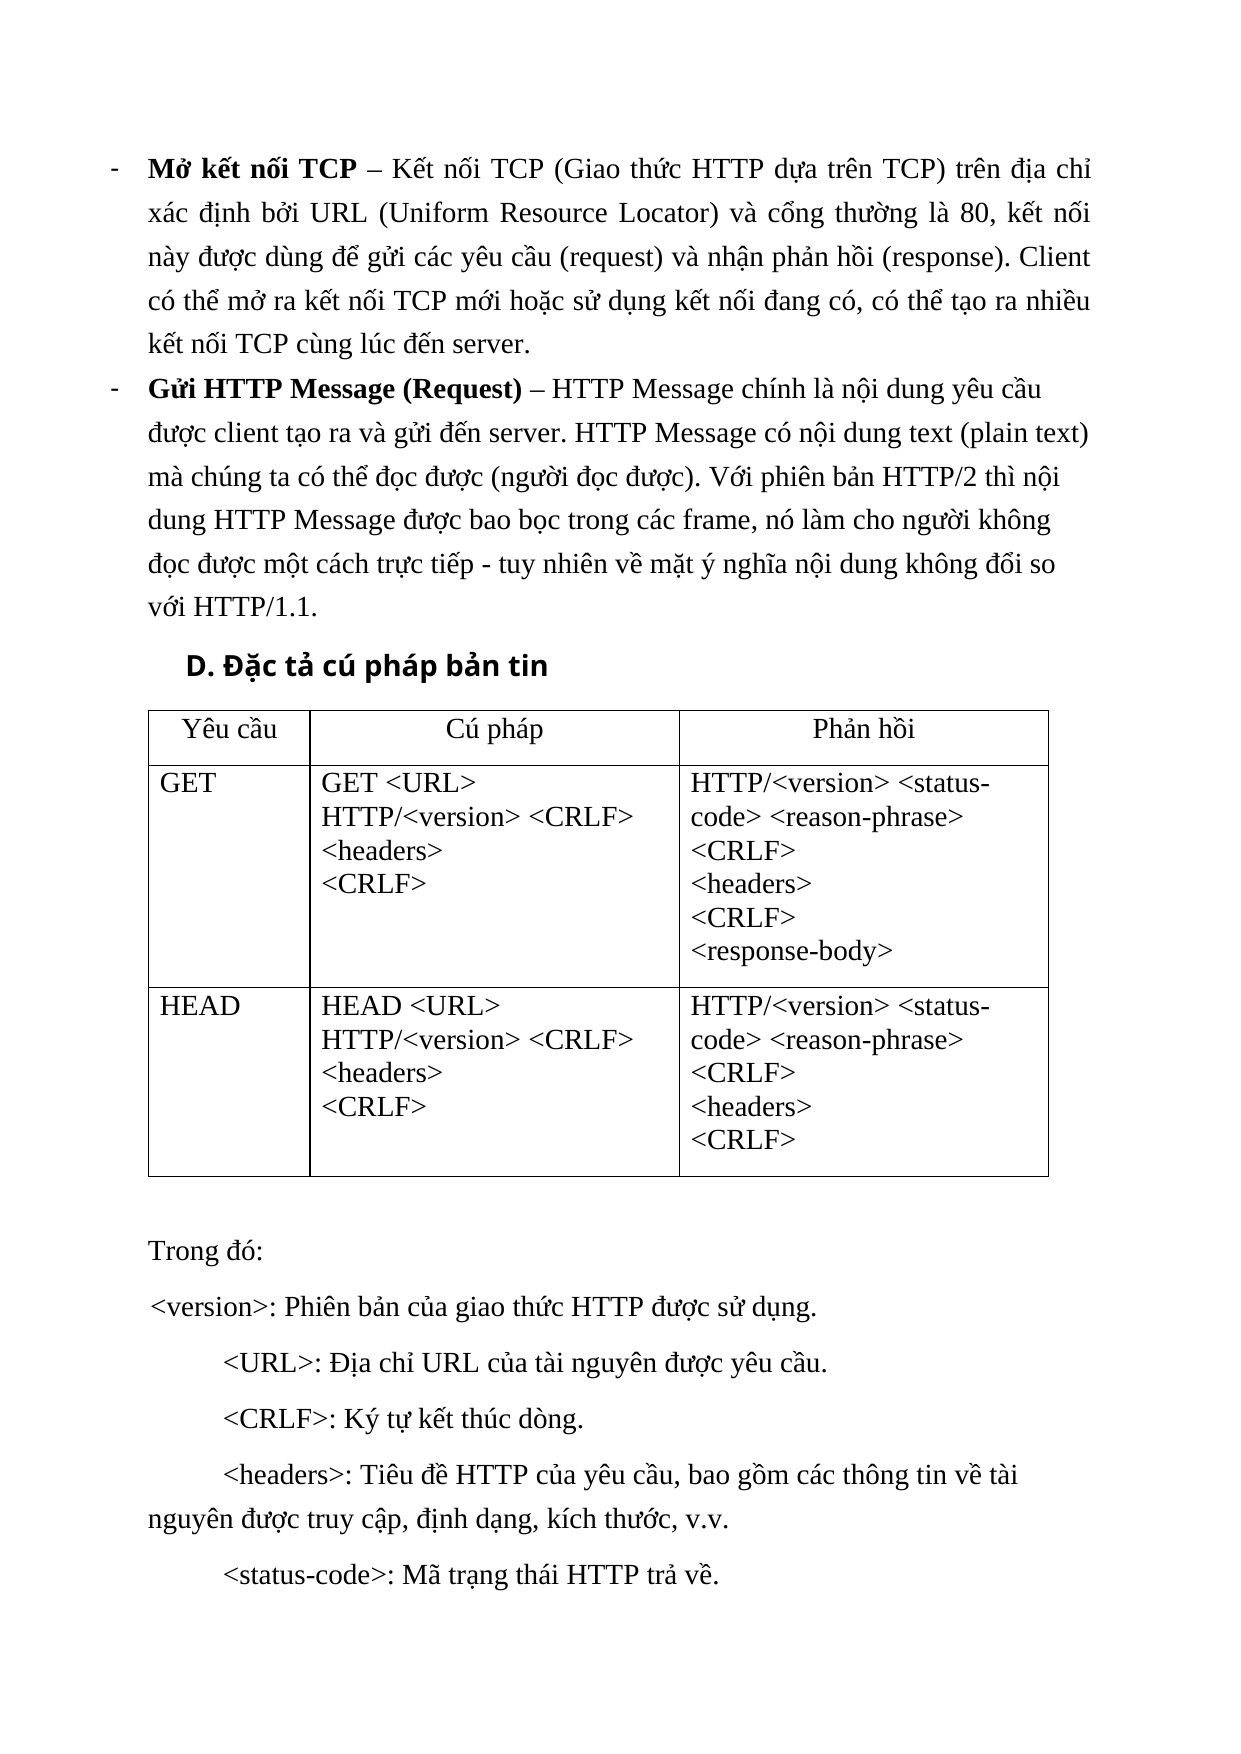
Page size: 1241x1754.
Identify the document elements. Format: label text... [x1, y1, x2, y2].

list Mở kết nối TCP – Kết nối TCP (Giao thức HTTP dựa trên TCP) trên địa chỉ xác định bởi URL (Uniform Resource Locator) và cổng thường là 80, kết nối này được dùng để gửi các yêu cầu (request) và nhận phản hồi (response). Client có thể mở ra kết nối TCP mới hoặc sử dụng kết nối đang có, có thể tạo ra nhiều kết nối TCP cùng lúc đến server. [110, 150, 1092, 360]
text <version>: Phiên bản của giao thức HTTP được sử dụng. [148, 1289, 1092, 1323]
text <status-code>: Mã trạng thái HTTP trả về. [148, 1557, 1092, 1591]
text <headers>: Tiêu đề HTTP của yêu cầu, bao gồm các thông tin về tài nguyên được truy cập, định dạng, kích thước, v.v. [148, 1457, 1092, 1534]
table_header Yêu cầu [149, 711, 309, 764]
table_cell HTTP/<version> <status-code> <reason-phrase> <CRLF> <headers> <CRLF> [680, 988, 1048, 1176]
text Trong đó: [148, 1233, 1092, 1267]
text <CRLF>: Ký tự kết thúc dòng. [148, 1401, 1092, 1435]
table_header Cú pháp [311, 711, 679, 764]
table_cell HTTP/<version> <status-code> <reason-phrase> <CRLF> <headers> <CRLF> <response-body> [680, 766, 1048, 987]
text <URL>: Địa chỉ URL của tài nguyên được yêu cầu. [148, 1345, 1092, 1379]
table_header Phản hồi [680, 711, 1048, 764]
table_cell GET <URL> HTTP/<version> <CRLF> <headers> <CRLF> [311, 766, 679, 987]
table_cell GET [149, 766, 309, 987]
table_cell HEAD [149, 988, 309, 1176]
table_cell HEAD <URL> HTTP/<version> <CRLF> <headers> <CRLF> [311, 988, 679, 1176]
list Gửi HTTP Message (Request) – HTTP Message chính là nội dung yêu cầu được client tạo ra và gửi đến server. HTTP Message có nội dung text (plain text) mà chúng ta có thể đọc được (người đọc được). Với phiên bản HTTP/2 thì nội dung HTTP Message được bao bọc trong các frame, nó làm cho người không đọc được một cách trực tiếp - tuy nhiên về mặt ý nghĩa nội dung không đổi so với HTTP/1.1. [110, 370, 1092, 623]
subtitle Đặc tả cú pháp bản tin [185, 646, 1092, 685]
